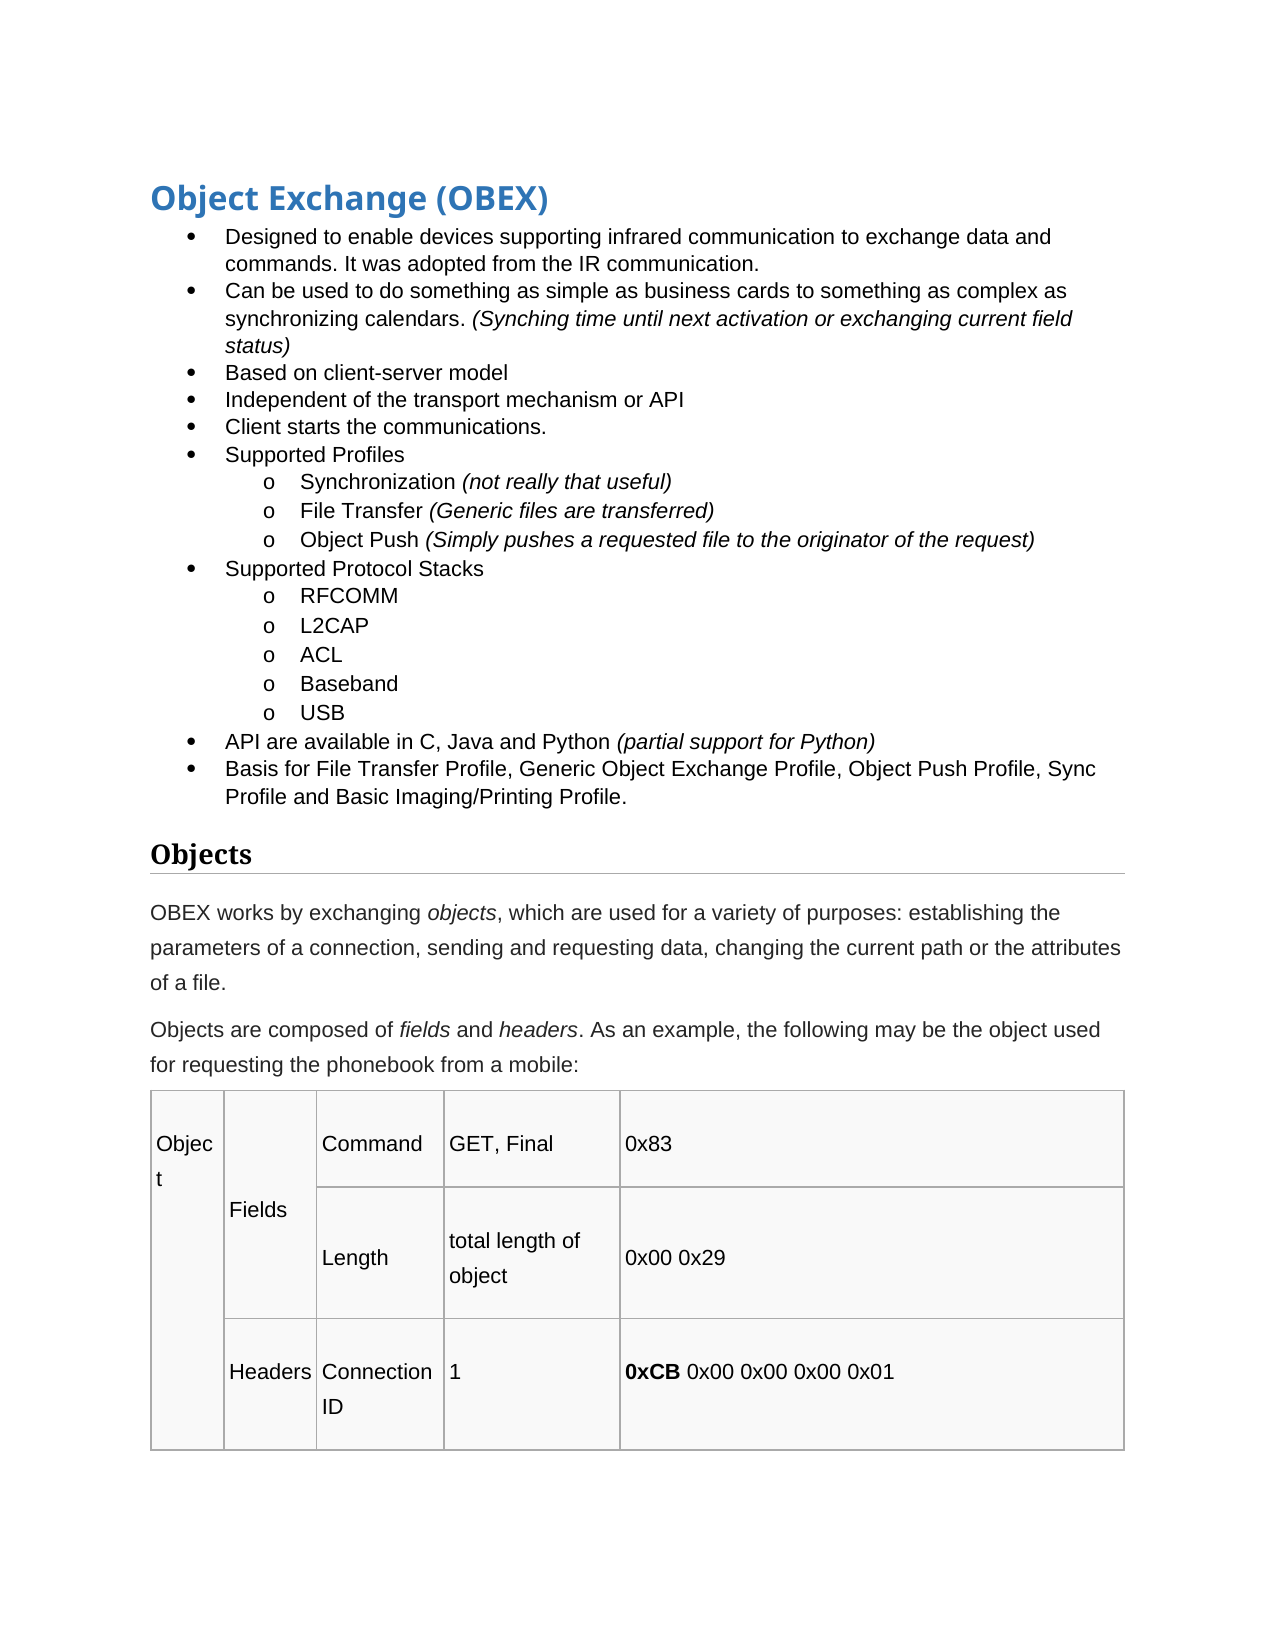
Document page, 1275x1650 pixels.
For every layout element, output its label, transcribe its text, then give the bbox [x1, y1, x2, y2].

list Object Push (Simply pushes a requested file to the originator of the request) [262, 527, 1125, 554]
list Synchronization (not really that useful) [262, 469, 1125, 496]
list Independent of the transport mechanism or API [187, 387, 1125, 412]
list Client starts the communications. [187, 414, 1125, 439]
table_header Fields [225, 1091, 316, 1318]
table_cell total length of object [445, 1188, 619, 1318]
list ACL [262, 642, 1125, 669]
table_header Command [317, 1091, 443, 1186]
table_header GET, Final [445, 1091, 619, 1186]
list API are available in C, Java and Python (partial support for Python) [187, 729, 1125, 754]
table_cell 0x00 0x29 [621, 1188, 1123, 1318]
subtitle Objects [150, 836, 1125, 873]
table_header Object [152, 1091, 223, 1449]
list Supported Profiles [187, 441, 1125, 467]
list USB [262, 700, 1125, 727]
list File Transfer (Generic files are transferred) [262, 498, 1125, 525]
table_cell 0xCB 0x00 0x00 0x00 0x01 [621, 1319, 1123, 1449]
text Objects are composed of fields and headers. As an example, the following may be the object used for requesting the phonebook from a mobile: [150, 1007, 1125, 1077]
table_cell Length [317, 1188, 443, 1318]
list Based on client-server model [187, 360, 1125, 385]
list Designed to enable devices supporting infrared communication to exchange data and commands. It was adopted from the IR communication. [187, 224, 1125, 276]
list RFCOMM [262, 583, 1125, 610]
table_header 0x83 [621, 1091, 1123, 1186]
text OBEX works by exchanging objects, which are used for a variety of purposes: establishing the parameters of a connection, sending and requesting data, changing the current path or the attributes of a file. [150, 889, 1125, 994]
table_cell Headers [225, 1319, 316, 1449]
list Basis for File Transfer Profile, Generic Object Exchange Profile, Object Push Profile, Sync Profile and Basic Imaging/Printing Profile. [187, 756, 1125, 809]
list L2CAP [262, 612, 1125, 639]
list Baseband [262, 671, 1125, 698]
table_cell Connection ID [317, 1319, 443, 1449]
list Can be used to do something as simple as business cards to something as complex as synchronizing calendars. (Synching time until next activation or exchanging current field status) [187, 278, 1125, 358]
list Supported Protocol Stacks [187, 556, 1125, 581]
subtitle Object Exchange (OBEX) [150, 175, 1125, 220]
table_cell 1 [445, 1319, 619, 1449]
